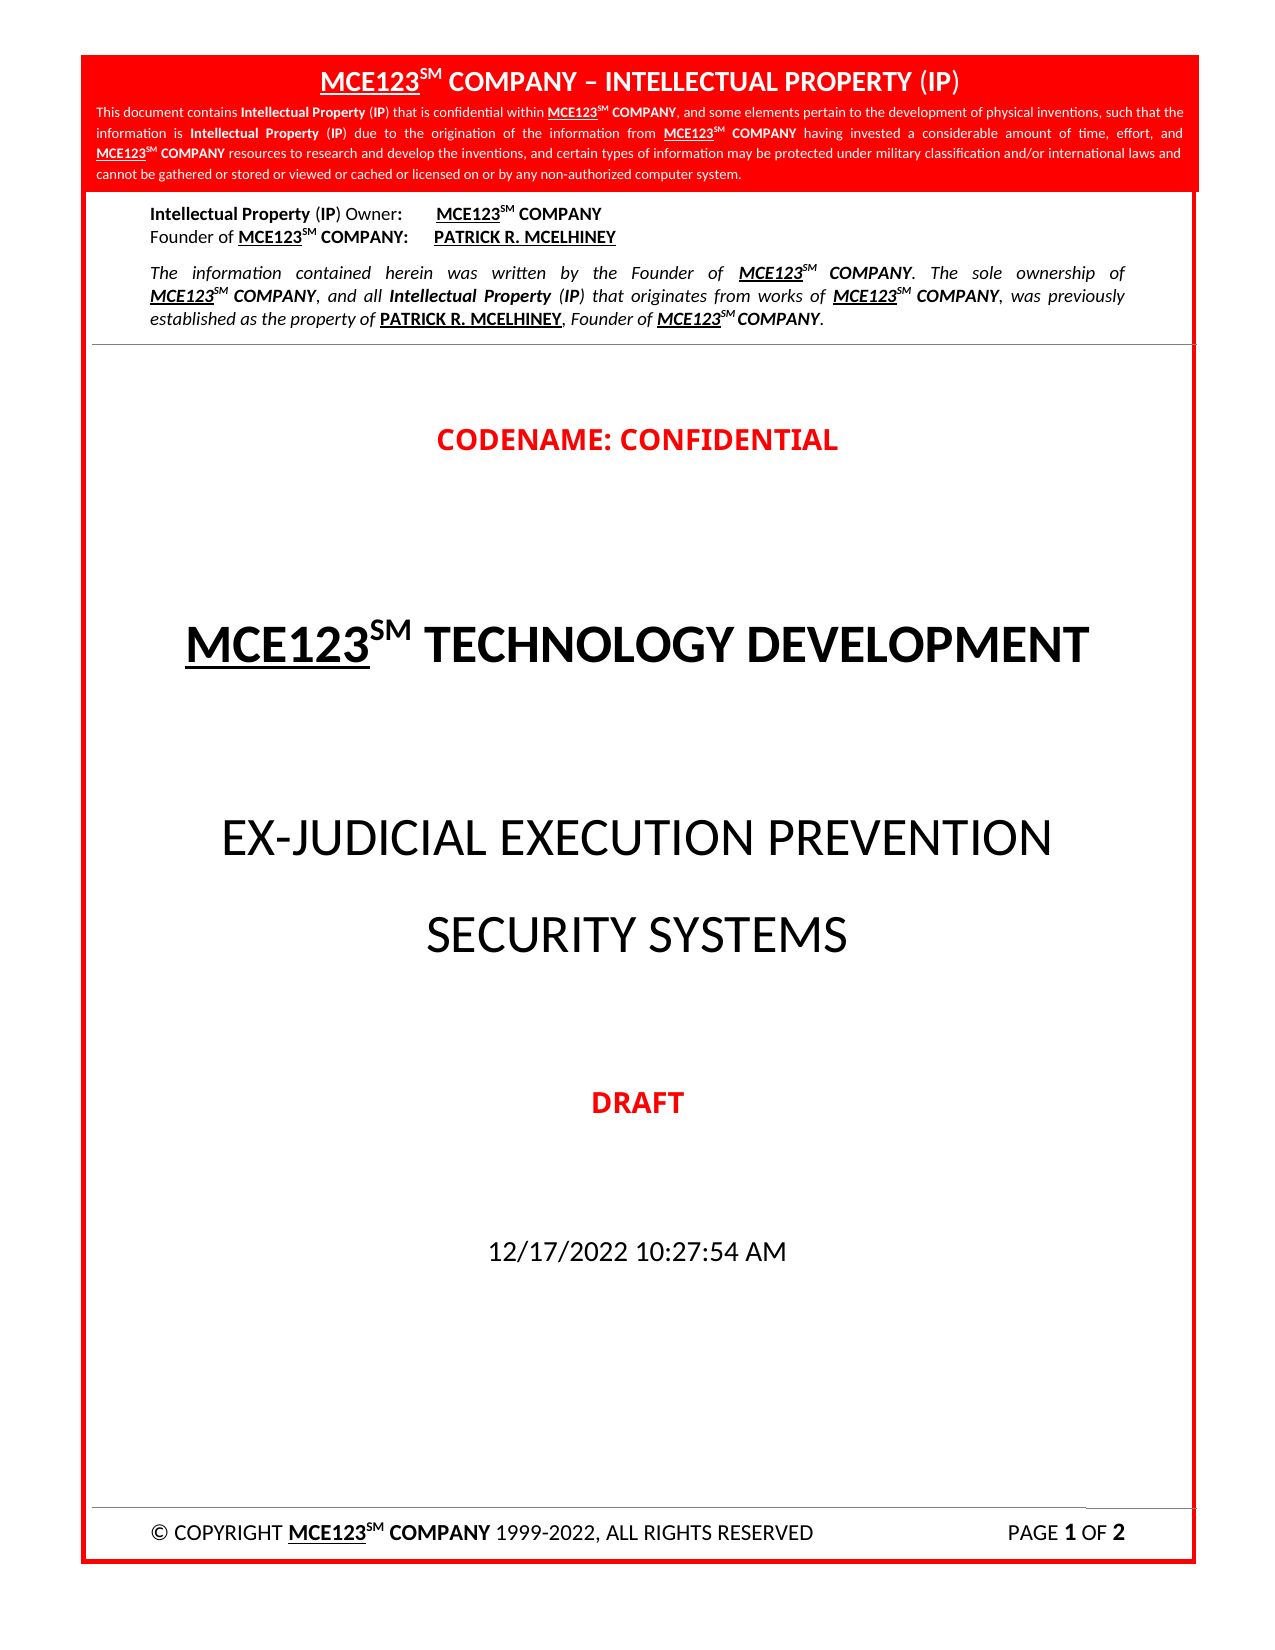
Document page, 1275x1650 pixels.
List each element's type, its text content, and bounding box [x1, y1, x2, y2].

text SECURITY SYSTEMS [150, 900, 1125, 966]
text 12/17/2022 10:27:54 AM [150, 1233, 1125, 1269]
text DRAFT [150, 1082, 1125, 1122]
text EX-JUDICIAL EXECUTION PREVENTION [150, 803, 1125, 869]
text MCE123SM TECHNOLOGY DEVELOPMENT [150, 609, 1125, 676]
text CODENAME: CONFIDENTIAL [150, 419, 1125, 459]
